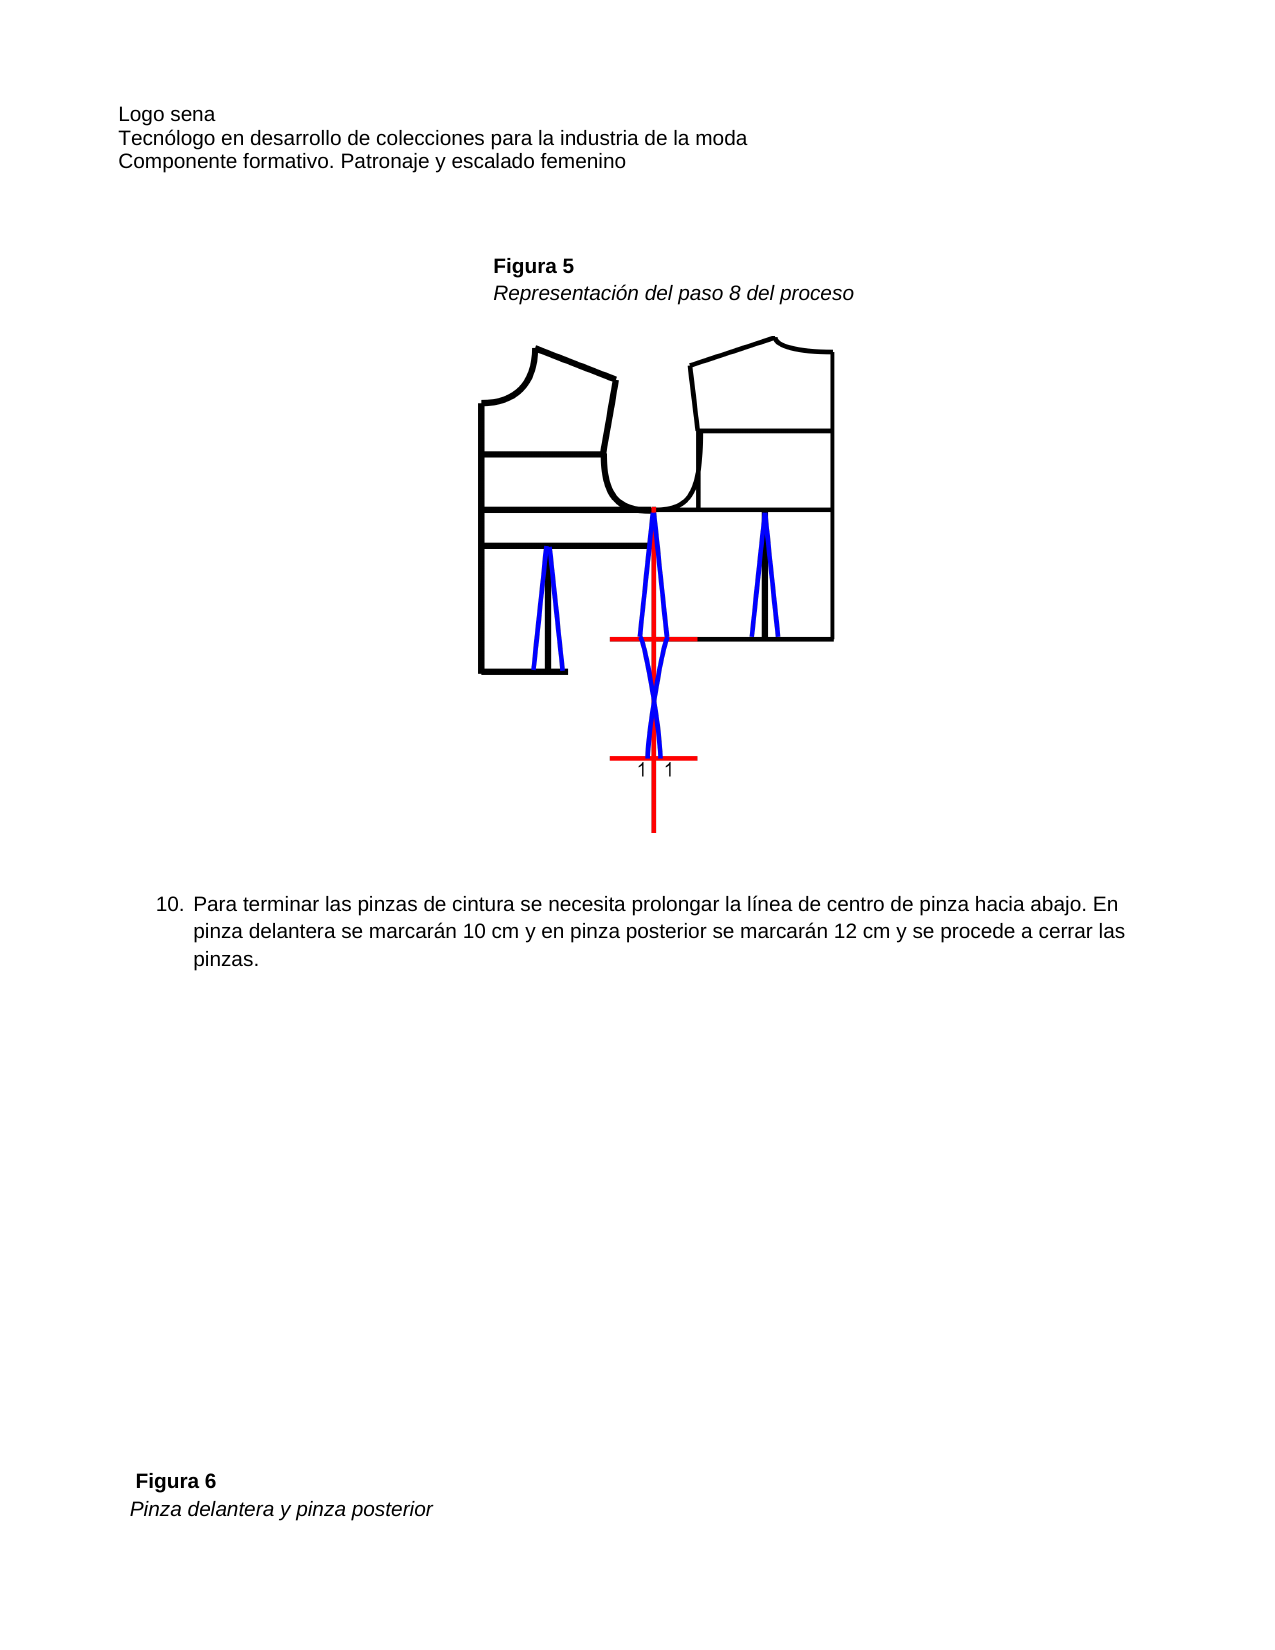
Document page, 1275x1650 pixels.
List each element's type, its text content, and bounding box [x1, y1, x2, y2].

text Pinza delantera y pinza posterior [118, 1497, 1157, 1521]
text Figura 6 [118, 1469, 1157, 1493]
list Para terminar las pinzas de cintura se necesita prolongar la línea de centro de pinza hacia abajo. En pinza delantera se marcarán 10 cm y en pinza posterior se marcarán 12 cm y se procede a cerrar las pinzas. [156, 892, 1157, 971]
text Representación del paso 8 del proceso [493, 281, 1157, 305]
text Figura 5 [493, 253, 1157, 277]
picture [478, 336, 835, 833]
